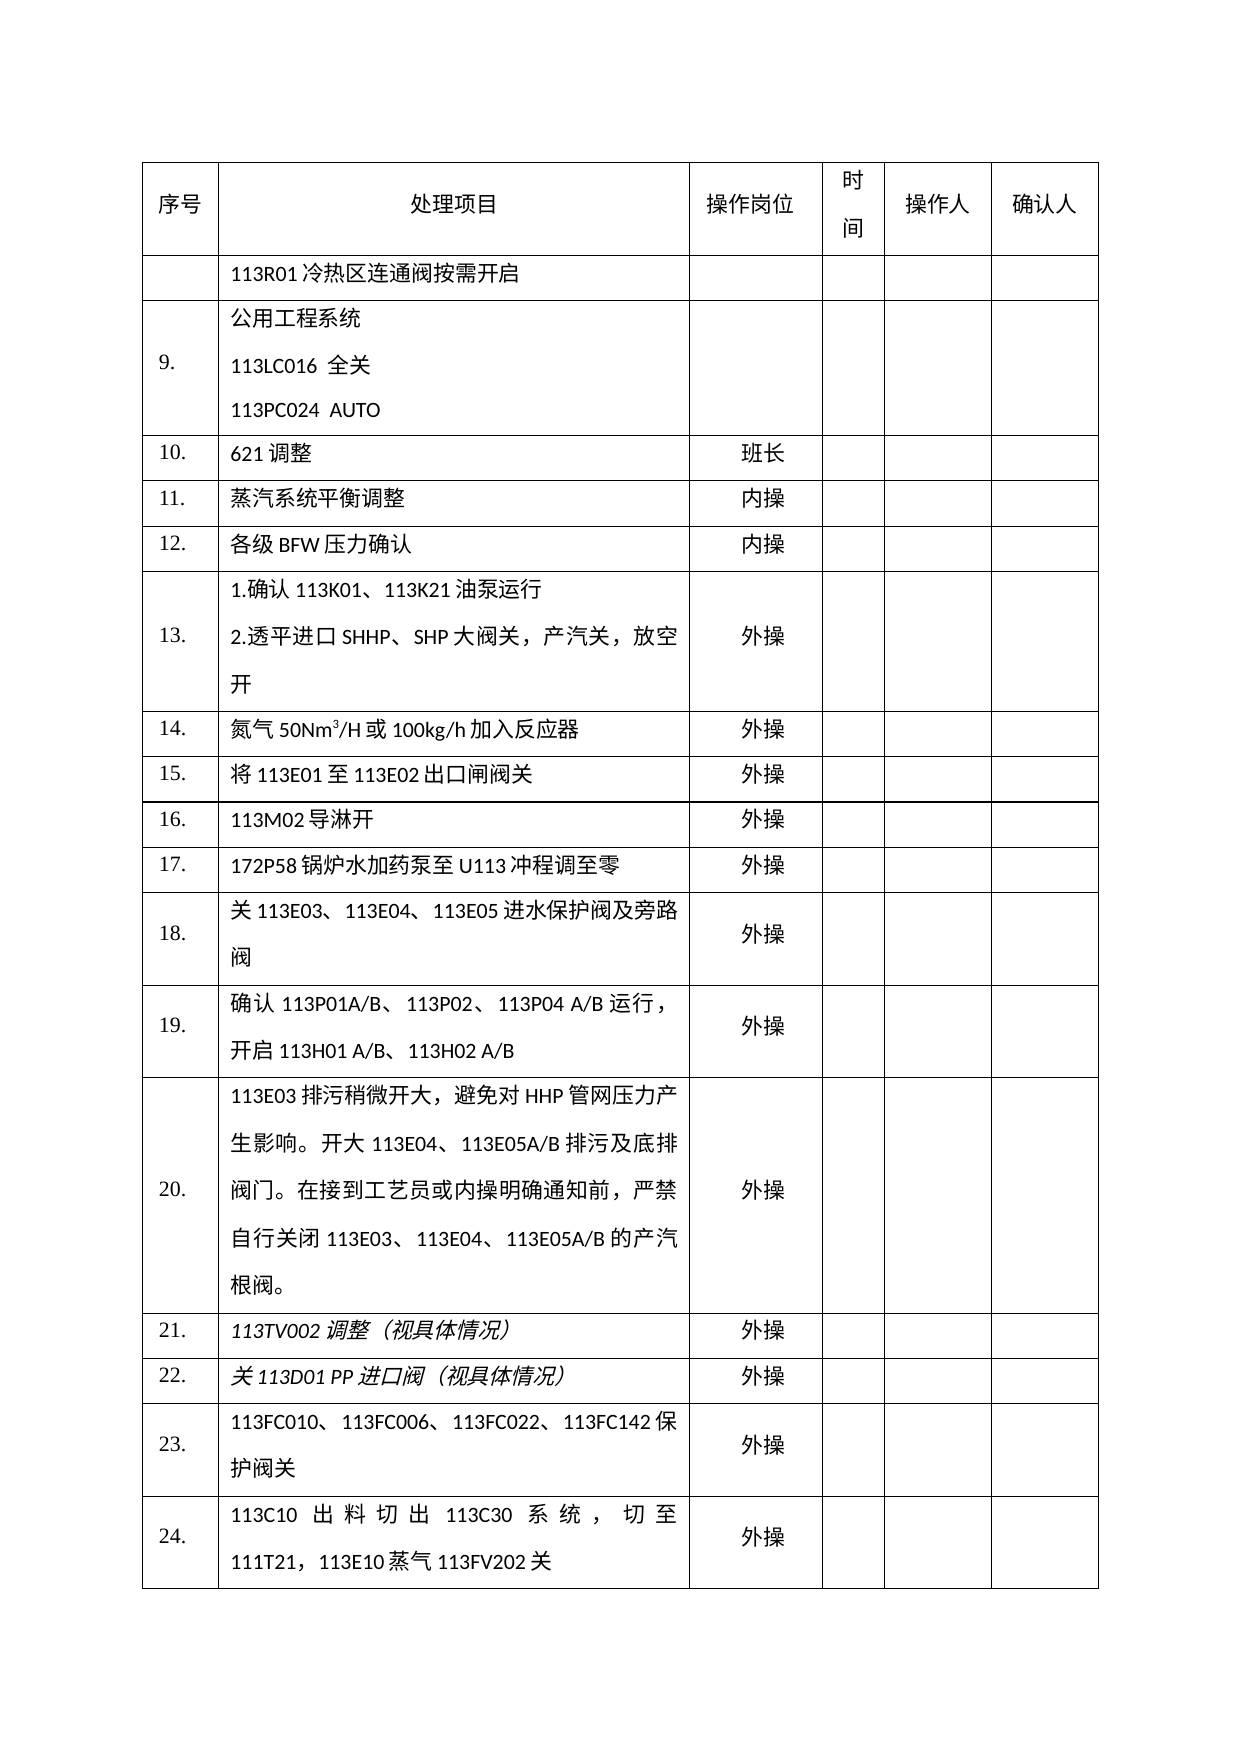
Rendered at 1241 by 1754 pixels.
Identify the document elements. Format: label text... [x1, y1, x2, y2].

table_cell [992, 1404, 1098, 1496]
table_cell 将113E01至113E02出口闸阀关 [219, 757, 689, 801]
table_header 时间 [823, 163, 884, 255]
table_cell [823, 712, 884, 756]
table_cell 蒸汽系统平衡调整 [219, 481, 689, 526]
table_cell [143, 256, 218, 300]
table_cell [992, 1497, 1098, 1588]
table_cell [885, 1359, 991, 1403]
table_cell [219, 256, 689, 300]
table_cell [823, 986, 884, 1077]
table_cell 关113E03、113E04、113E05进水保护阀及旁路阀 [219, 893, 689, 984]
table_cell 班长 [690, 436, 822, 480]
table_cell 各级BFW压力确认 [219, 527, 689, 571]
table_cell [885, 256, 991, 300]
table_cell [823, 1314, 884, 1358]
table_cell [992, 256, 1098, 300]
table_cell [992, 572, 1098, 711]
table_cell [885, 893, 991, 984]
table_cell [143, 1314, 218, 1358]
table_cell 内操 [690, 527, 822, 571]
table_cell 外操 [690, 986, 822, 1077]
table_cell [823, 527, 884, 571]
table_cell 外操 [690, 803, 822, 847]
table_cell [885, 572, 991, 711]
table_cell 113FC010、113FC006、113FC022、113FC142保护阀关 [219, 1404, 689, 1496]
table_cell [885, 1404, 991, 1496]
table_cell [992, 757, 1098, 801]
table_cell 113TV002调整（视具体情况） [219, 1314, 689, 1358]
table_cell 外操 [690, 848, 822, 892]
table_cell [823, 1078, 884, 1312]
table_cell [992, 527, 1098, 571]
table_cell [143, 712, 218, 756]
table_cell [143, 893, 218, 984]
table_cell [885, 803, 991, 847]
table_cell [823, 757, 884, 801]
table_cell [885, 986, 991, 1077]
table_cell 621调整 [219, 436, 689, 480]
table_cell [823, 301, 884, 435]
table_cell [992, 436, 1098, 480]
table_cell 外操 [690, 1359, 822, 1403]
table_cell [143, 301, 218, 435]
table_cell [885, 436, 991, 480]
table_header 操作岗位 [690, 163, 822, 255]
table_cell 关113D01 PP进口阀（视具体情况） [219, 1359, 689, 1403]
table_cell 内操 [690, 481, 822, 526]
table_cell [885, 301, 991, 435]
table_cell 外操 [690, 572, 822, 711]
table_cell [823, 1497, 884, 1588]
table_cell [992, 803, 1098, 847]
table_cell 外操 [690, 1314, 822, 1358]
table_header 序号 [143, 163, 218, 255]
table_cell [143, 481, 218, 526]
table_cell [143, 757, 218, 801]
table_cell [885, 481, 991, 526]
table_cell [992, 986, 1098, 1077]
table_cell 外操 [690, 757, 822, 801]
table_cell [143, 1497, 218, 1588]
table_cell 113C10出料切出113C30系统，切至111T21，113E10蒸气113FV202关 [219, 1497, 689, 1588]
table_cell [992, 1314, 1098, 1358]
table_cell [143, 848, 218, 892]
table_cell 172P58锅炉水加药泵至U113冲程调至零 [219, 848, 689, 892]
table_cell [143, 803, 218, 847]
table_cell 外操 [690, 1078, 822, 1312]
table_cell [823, 436, 884, 480]
table_cell [823, 803, 884, 847]
table_cell [992, 301, 1098, 435]
table_cell [823, 256, 884, 300]
table_cell [992, 481, 1098, 526]
table_cell 确认113P01A/B、113P02、113P04 A/B运行，开启113H01 A/B、113H02 A/B [219, 986, 689, 1077]
table_cell [885, 712, 991, 756]
table_cell 外操 [690, 712, 822, 756]
table_cell 内操 [690, 256, 822, 300]
table_cell 外操 [690, 893, 822, 984]
table_header 确认人 [992, 163, 1098, 255]
table_cell [143, 527, 218, 571]
table_cell [143, 1359, 218, 1403]
table_cell [992, 712, 1098, 756]
table_cell [143, 1078, 218, 1312]
table_cell [823, 848, 884, 892]
table_cell [885, 1078, 991, 1312]
table_cell [885, 848, 991, 892]
table_header 操作人 [885, 163, 991, 255]
table_cell [885, 527, 991, 571]
table_cell 113M02导淋开 [219, 803, 689, 847]
table_header 处理项目 [219, 163, 689, 255]
table_cell 1.确认113K01、113K21油泵运行 2.透平进口SHHP、SHP大阀关，产汽关，放空开 [219, 572, 689, 711]
table_cell [823, 893, 884, 984]
table_cell 外操 [690, 1497, 822, 1588]
table_cell 113E03排污稍微开大，避免对HHP管网压力产生影响。开大113E04、113E05A/B排污及底排阀门。在接到工艺员或内操明确通知前，严禁自行关闭113E03、113E04、113E05A/B的产汽根阀。 [219, 1078, 689, 1312]
table_cell [143, 986, 218, 1077]
table_cell [823, 1359, 884, 1403]
table_cell 公用工程系统 113LC016 全关 113PC024 AUTO [219, 301, 689, 435]
table_cell [992, 1359, 1098, 1403]
table_cell [992, 1078, 1098, 1312]
table_cell [885, 1314, 991, 1358]
table_cell [885, 1497, 991, 1588]
table_cell [143, 572, 218, 711]
table_cell [992, 893, 1098, 984]
table_cell [823, 481, 884, 526]
table_cell 氮气 50Nm3/H或100kg/h加入反应器 [219, 712, 689, 756]
table_cell [823, 572, 884, 711]
table_cell [823, 1404, 884, 1496]
table_cell [143, 1404, 218, 1496]
table_cell [143, 436, 218, 480]
table_cell [885, 757, 991, 801]
table_cell [992, 848, 1098, 892]
table_cell [690, 301, 822, 435]
table_cell 外操 [690, 1404, 822, 1496]
